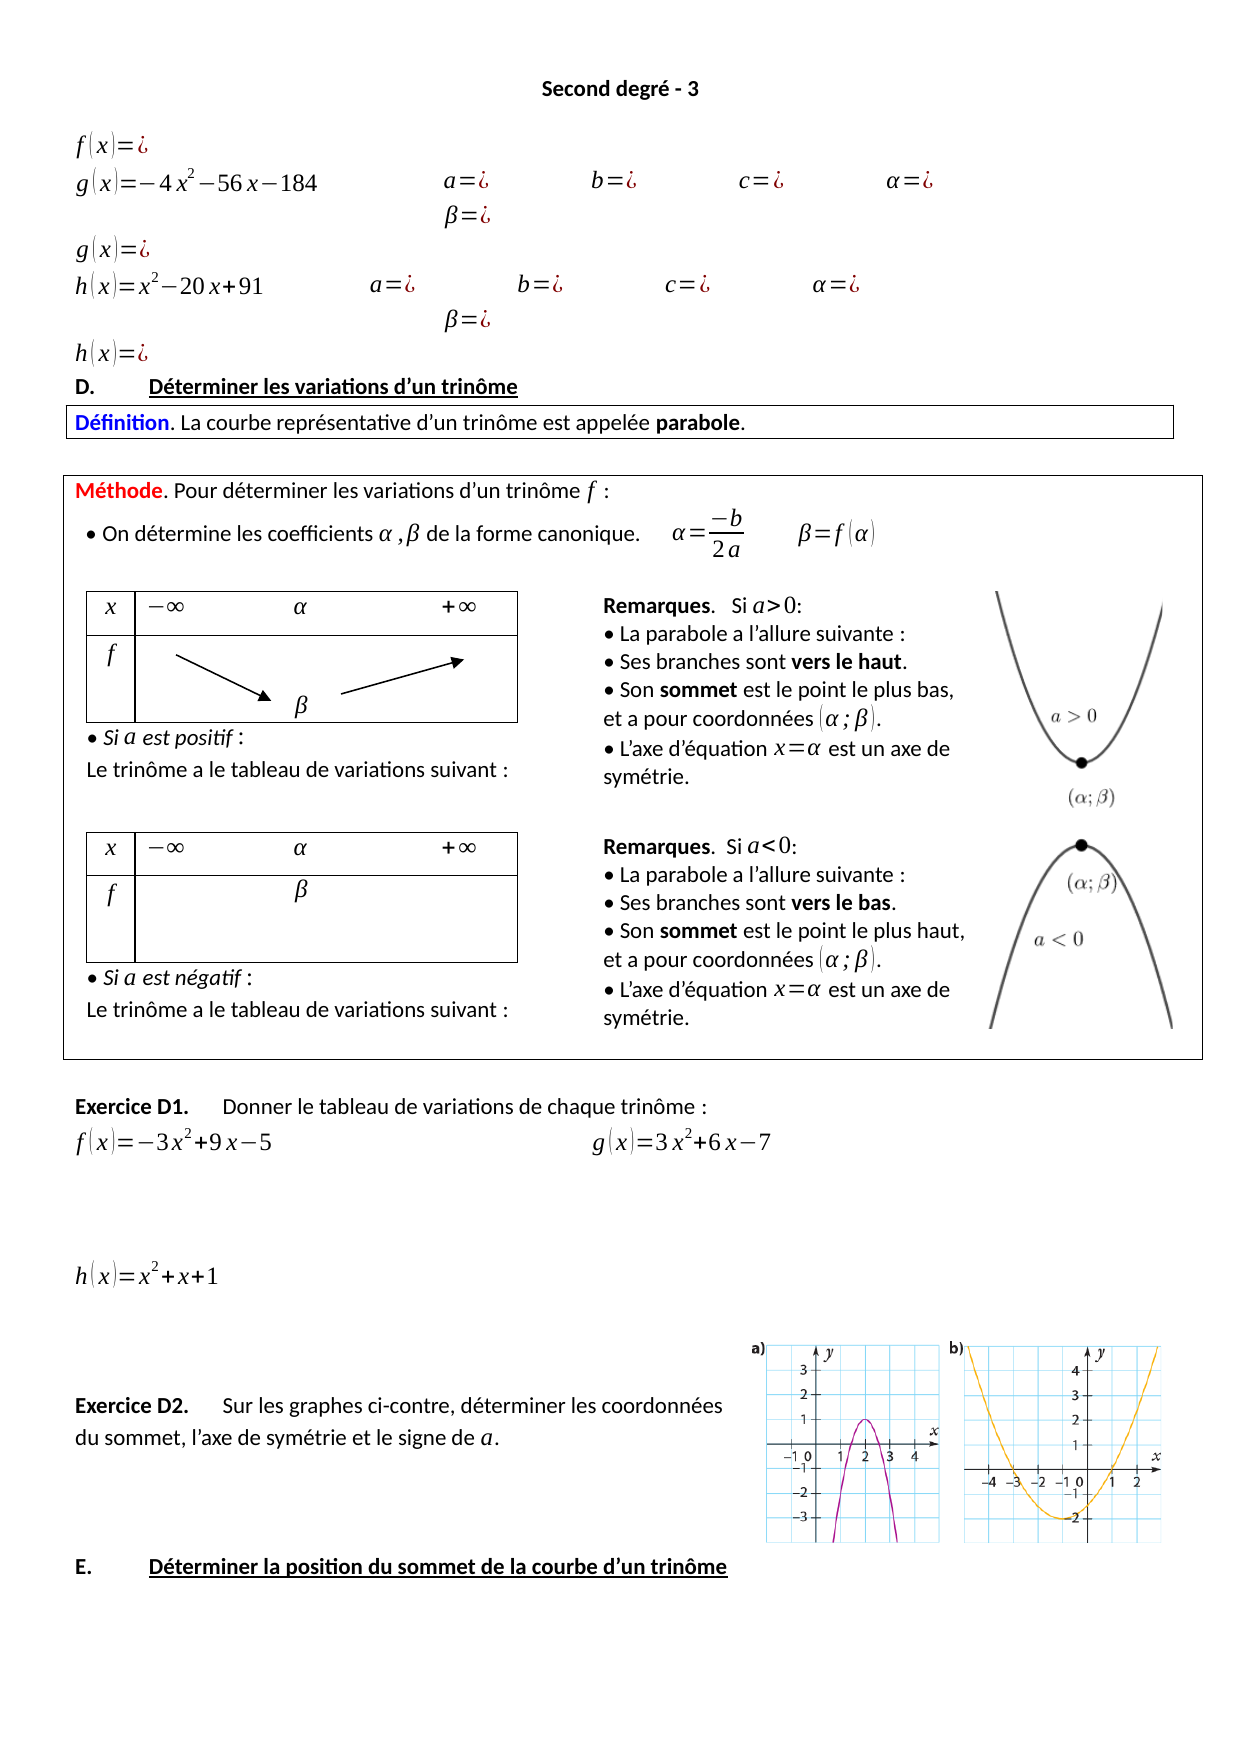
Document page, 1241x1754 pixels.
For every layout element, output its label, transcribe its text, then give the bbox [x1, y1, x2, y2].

list Sur les graphes ci-contre, déterminer les coordonnées du sommet, l’axe de symétrie et le signe de . [75, 1391, 1165, 1548]
picture [752, 1340, 1162, 1543]
picture [990, 591, 1162, 816]
table_header Méthode. Pour déterminer les variations d’un trinôme : • On détermine les coefficients de la forme canonique. [64, 476, 1202, 1059]
list Déterminer les variations d’un trinôme [75, 372, 1165, 400]
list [75, 130, 1165, 368]
list Donner le tableau de variations de chaque trinôme : [75, 1092, 1165, 1387]
picture [985, 836, 1173, 1028]
list Déterminer la position du sommet de la courbe d’un trinôme [75, 1552, 1165, 1580]
list Définition. La courbe représentative d’un trinôme est appelée parabole. [67, 406, 1173, 438]
